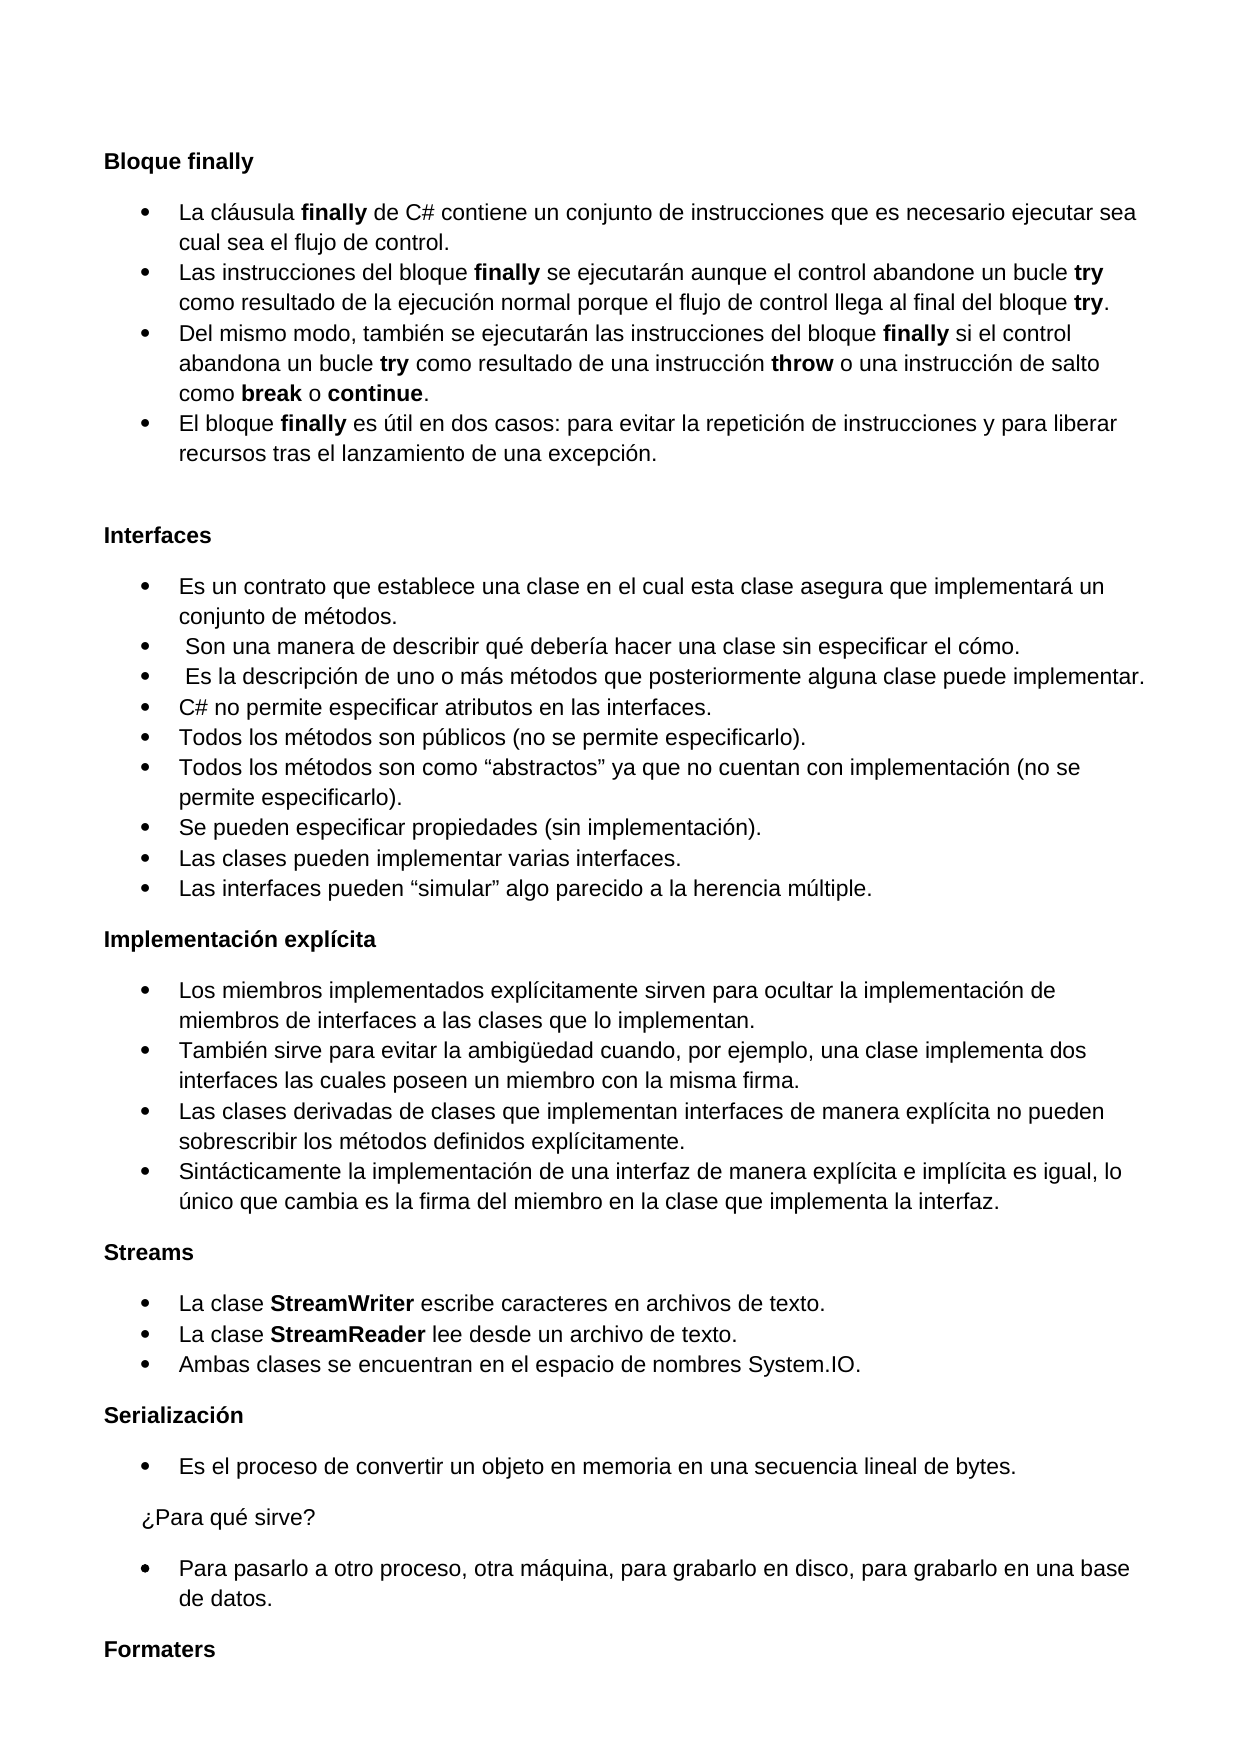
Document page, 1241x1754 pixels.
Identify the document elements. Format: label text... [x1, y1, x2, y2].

list Todos los métodos son públicos (no se permite especificarlo). [141, 724, 1161, 750]
text ¿Para qué sirve? [141, 1504, 1161, 1530]
list Es el proceso de convertir un objeto en memoria en una secuencia lineal de bytes. [141, 1453, 1161, 1479]
list C# no permite especificar atributos en las interfaces. [141, 693, 1161, 720]
list Ambas clases se encuentran en el espacio de nombres System.IO. [141, 1351, 1161, 1377]
list Se pueden especificar propiedades (sin implementación). [141, 814, 1161, 841]
list Para pasarlo a otro proceso, otra máquina, para grabarlo en disco, para grabarlo en una base de datos. [141, 1555, 1161, 1612]
list Las clases derivadas de clases que implementan interfaces de manera explícita no pueden sobrescribir los métodos definidos explícitamente. [141, 1098, 1161, 1154]
list Todos los métodos son como “abstractos” ya que no cuentan con implementación (no se permite especificarlo). [141, 754, 1161, 811]
list Los miembros implementados explícitamente sirven para ocultar la implementación de miembros de interfaces a las clases que lo implementan. [141, 977, 1161, 1033]
text Interfaces [103, 522, 1161, 548]
list La clase StreamWriter escribe caracteres en archivos de texto. [141, 1290, 1161, 1317]
list El bloque finally es útil en dos casos: para evitar la repetición de instrucciones y para liberar recursos tras el lanzamiento de una excepción. [141, 410, 1161, 467]
text Implementación explícita [103, 926, 1161, 952]
list Sintácticamente la implementación de una interfaz de manera explícita e implícita es igual, lo único que cambia es la firma del miembro en la clase que implementa la interfaz. [141, 1158, 1161, 1215]
list Son una manera de describir qué debería hacer una clase sin especificar el cómo. [141, 633, 1161, 659]
text Serialización [103, 1402, 1161, 1428]
list Las clases pueden implementar varias interfaces. [141, 844, 1161, 871]
text Formaters [103, 1636, 1161, 1663]
text Streams [103, 1239, 1161, 1266]
list La cláusula finally de C# contiene un conjunto de instrucciones que es necesario ejecutar sea cual sea el flujo de control. [141, 199, 1161, 255]
list Las interfaces pueden “simular” algo parecido a la herencia múltiple. [141, 875, 1161, 901]
text Bloque finally [103, 148, 1161, 174]
list Las instrucciones del bloque finally se ejecutarán aunque el control abandone un bucle try como resultado de la ejecución normal porque el flujo de control llega al final del bloque try. [141, 259, 1161, 316]
list También sirve para evitar la ambigüedad cuando, por ejemplo, una clase implementa dos interfaces las cuales poseen un miembro con la misma firma. [141, 1037, 1161, 1094]
list Es la descripción de uno o más métodos que posteriormente alguna clase puede implementar. [141, 663, 1161, 690]
list La clase StreamReader lee desde un archivo de texto. [141, 1321, 1161, 1347]
list Es un contrato que establece una clase en el cual esta clase asegura que implementará un conjunto de métodos. [141, 573, 1161, 629]
list Del mismo modo, también se ejecutarán las instrucciones del bloque finally si el control abandona un bucle try como resultado de una instrucción throw o una instrucción de salto como break o continue. [141, 319, 1161, 406]
